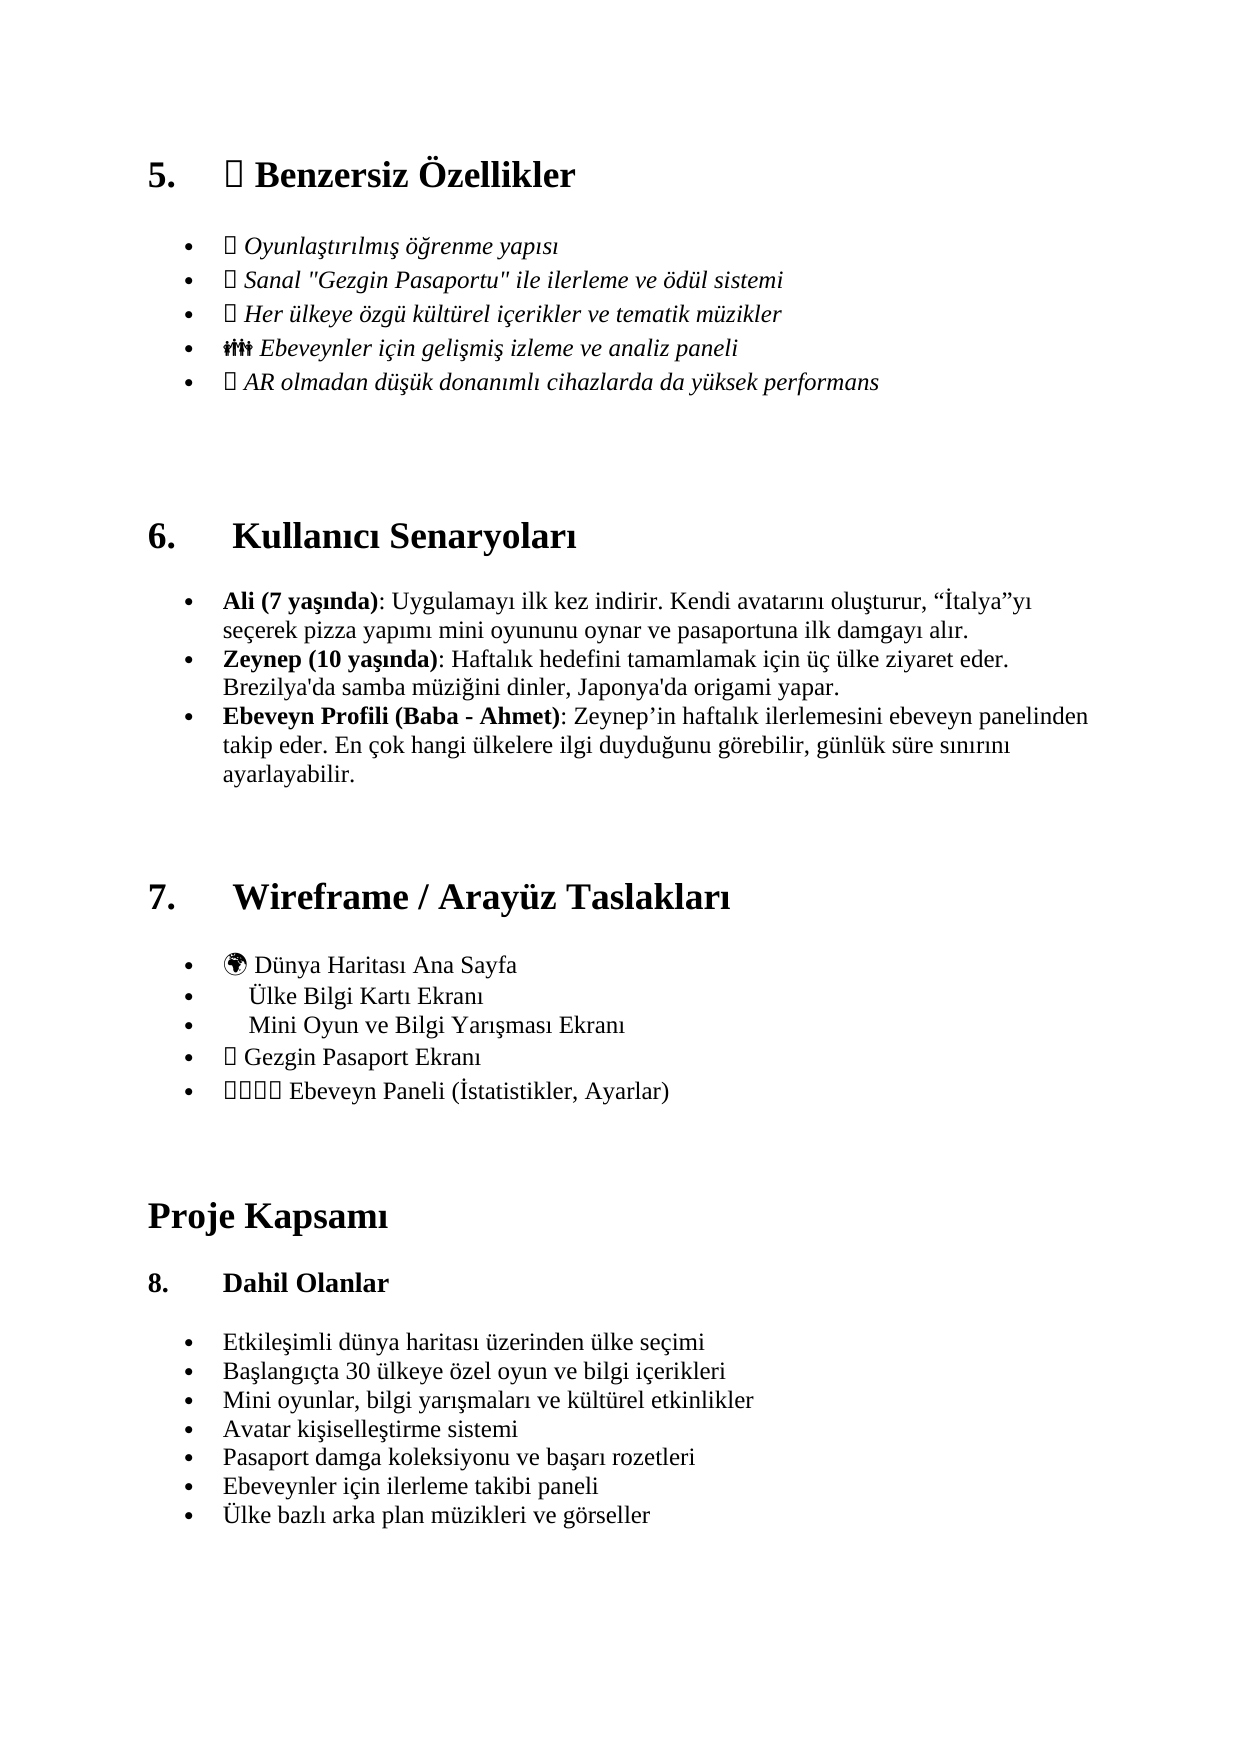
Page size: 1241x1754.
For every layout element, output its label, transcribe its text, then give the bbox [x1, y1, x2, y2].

list Mini oyunlar, bilgi yarışmaları ve kültürel etkinlikler [185, 1385, 1093, 1414]
list 🎶 Her ülkeye özgü kültürel içerikler ve tematik müzikler [185, 296, 1093, 330]
list Wireframe / Arayüz Taslakları [148, 874, 1093, 918]
list 🚀 Oyunlaştırılmış öğrenme yapısı [185, 228, 1093, 262]
list 📱 AR olmadan düşük donanımlı cihazlarda da yüksek performans [185, 364, 1093, 398]
list 🧳 Ülke Bilgi Kartı Ekranı [185, 981, 1093, 1010]
list 👨‍👩‍👧‍👦 Ebeveyn Paneli (İstatistikler, Ayarlar) [185, 1072, 1093, 1107]
list 🌟 Benzersiz Özellikler [148, 148, 1093, 199]
list 🧩 Mini Oyun ve Bilgi Yarışması Ekranı [185, 1010, 1093, 1038]
list Başlangıçta 30 ülkeye özel oyun ve bilgi içerikleri [185, 1356, 1093, 1385]
list Ebeveynler için ilerleme takibi paneli [185, 1471, 1093, 1500]
list 👪 Ebeveynler için gelişmiş izleme ve analiz paneli [185, 330, 1093, 364]
text Proje Kapsamı [148, 1194, 1093, 1237]
list Pasaport damga koleksiyonu ve başarı rozetleri [185, 1442, 1093, 1471]
list 🛂 Gezgin Pasaport Ekranı [185, 1038, 1093, 1072]
list Zeynep (10 yaşında): Haftalık hedefini tamamlamak için üç ülke ziyaret eder. Brezilya'da samba müziğini dinler, Japonya'da origami yapar. [185, 644, 1093, 701]
list Ülke bazlı arka plan müzikleri ve görseller [185, 1500, 1093, 1529]
list 🌍 Dünya Haritası Ana Sayfa [185, 947, 1093, 981]
list Avatar kişiselleştirme sistemi [185, 1414, 1093, 1442]
list Etkileşimli dünya haritası üzerinden ülke seçimi [185, 1327, 1093, 1356]
list Ebeveyn Profili (Baba - Ahmet): Zeynep’in haftalık ilerlemesini ebeveyn panelinden takip eder. En çok hangi ülkelere ilgi duyduğunu görebilir, günlük süre sınırını ayarlayabilir. [185, 701, 1093, 787]
list Kullanıcı Senaryoları [148, 514, 1093, 557]
list Dahil Olanlar [148, 1266, 1093, 1298]
list Ali (7 yaşında): Uygulamayı ilk kez indirir. Kendi avatarını oluşturur, “İtalya”yı seçerek pizza yapımı mini oyununu oynar ve pasaportuna ilk damgayı alır. [185, 586, 1093, 644]
list 🛂 Sanal "Gezgin Pasaportu" ile ilerleme ve ödül sistemi [185, 262, 1093, 296]
